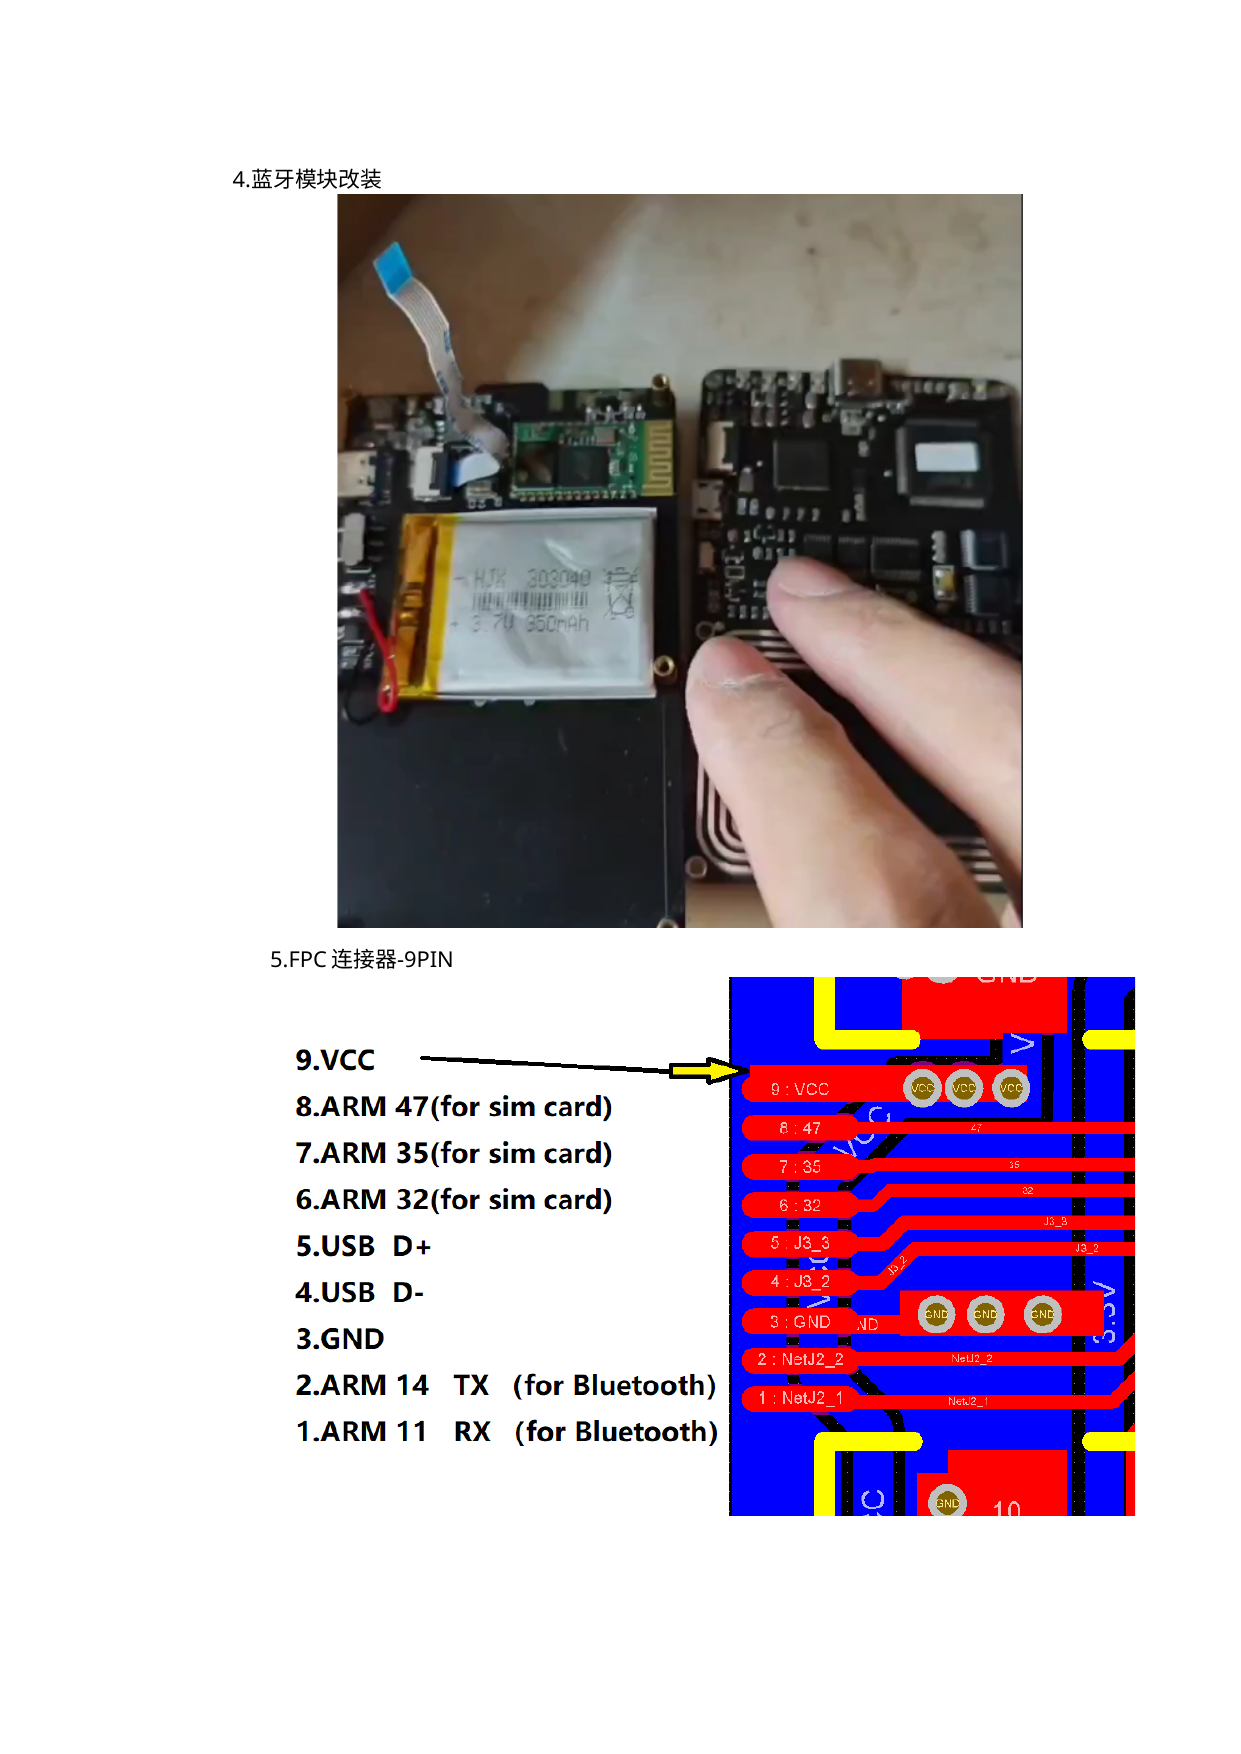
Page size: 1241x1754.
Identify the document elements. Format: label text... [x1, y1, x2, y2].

text 4.蓝牙模块改装 [232, 162, 1053, 194]
picture [270, 974, 1136, 1516]
list 5.FPC连接器-9PIN [270, 942, 1053, 974]
picture [270, 194, 1033, 928]
